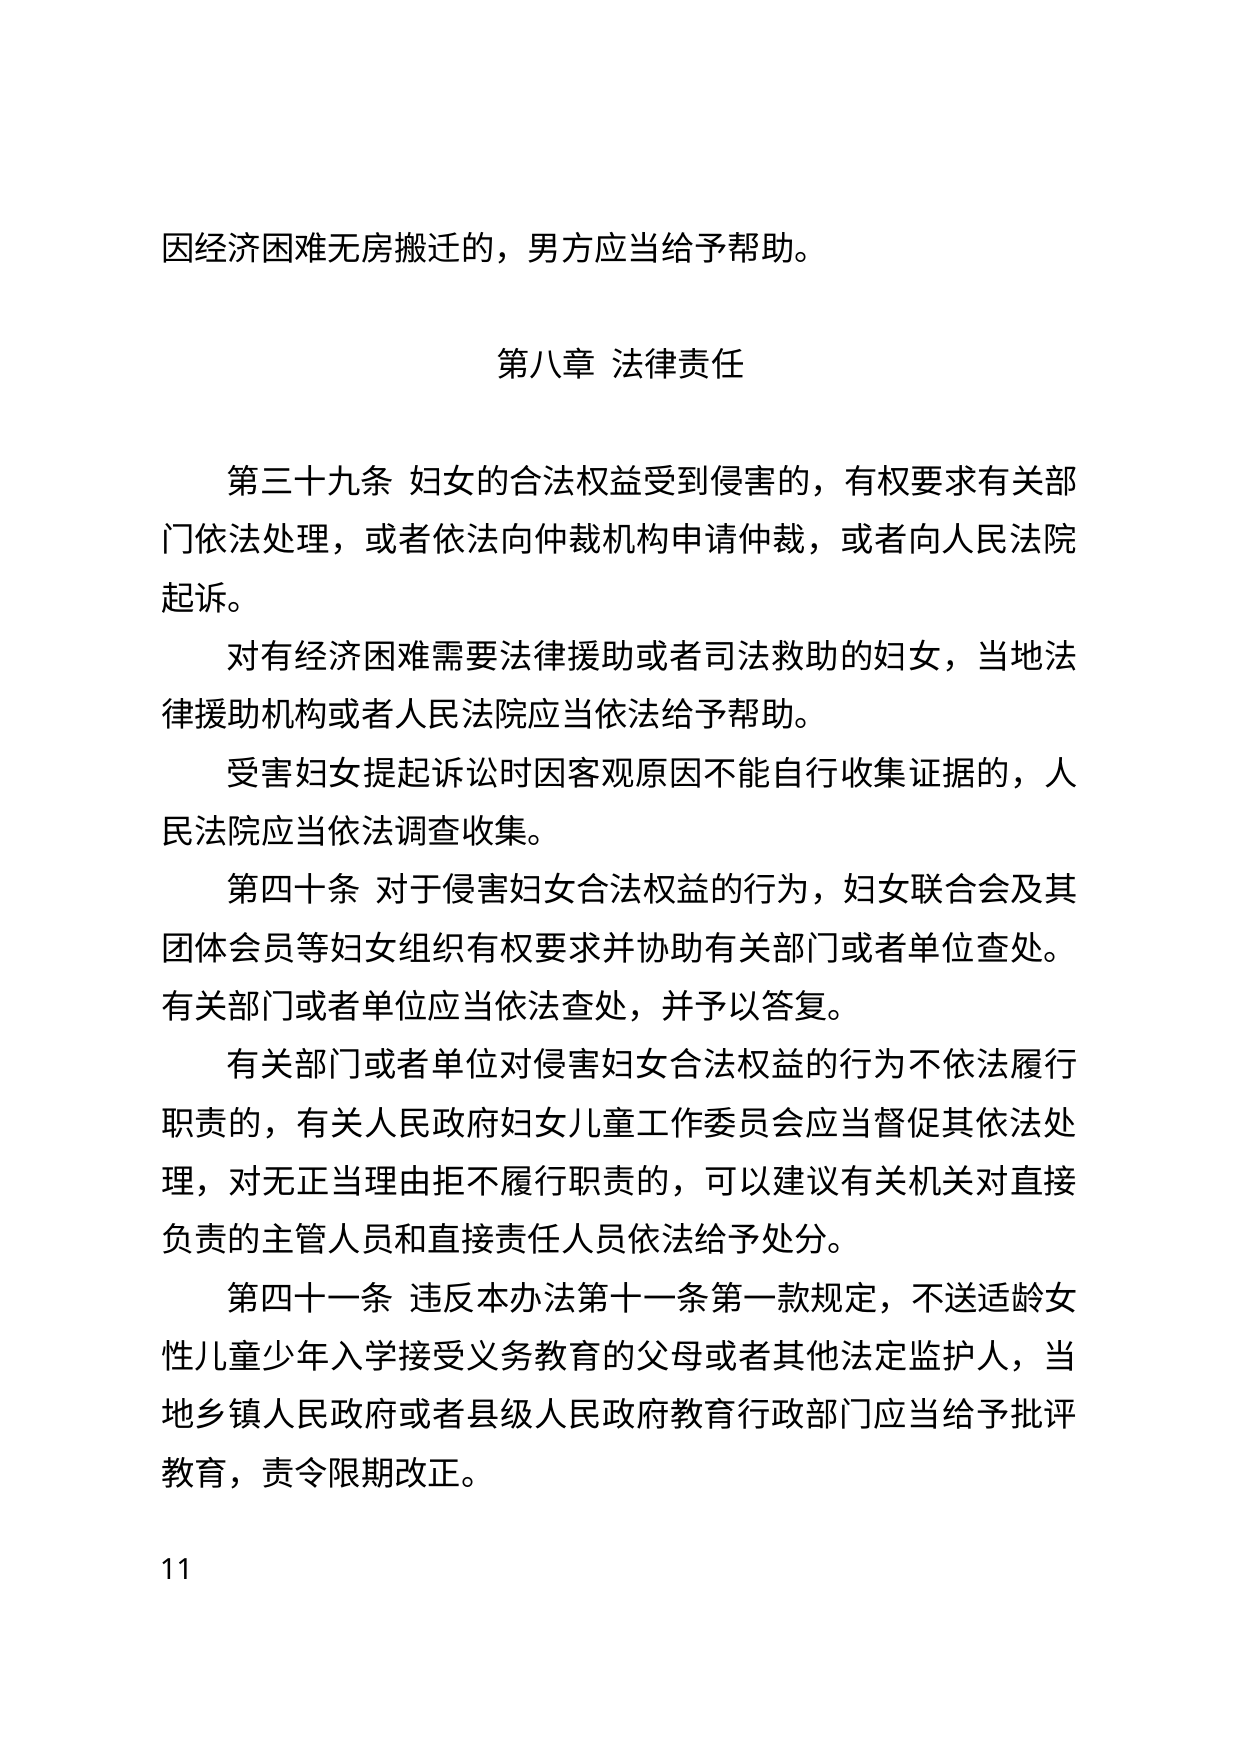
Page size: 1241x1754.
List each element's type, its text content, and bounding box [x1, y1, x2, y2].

text 第三十九条 妇女的合法权益受到侵害的，有权要求有关部门依法处理，或者依法向仲裁机构申请仲裁，或者向人民法院起诉。 [161, 447, 1079, 622]
text 第四十条 对于侵害妇女合法权益的行为，妇女联合会及其团体会员等妇女组织有权要求并协助有关部门或者单位查处。有关部门或者单位应当依法查处，并予以答复。 [161, 855, 1079, 1030]
text 有关部门或者单位对侵害妇女合法权益的行为不依法履行职责的，有关人民政府妇女儿童工作委员会应当督促其依法处理，对无正当理由拒不履行职责的，可以建议有关机关对直接负责的主管人员和直接责任人员依法给予处分。 [161, 1030, 1079, 1263]
text 受害妇女提起诉讼时因客观原因不能自行收集证据的，人民法院应当依法调查收集。 [161, 738, 1079, 855]
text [161, 213, 1079, 272]
text 第八章 法律责任 [161, 330, 1079, 388]
text 对有经济困难需要法律援助或者司法救助的妇女，当地法律援助机构或者人民法院应当依法给予帮助。 [161, 622, 1079, 738]
text 第四十一条 违反本办法第十一条第一款规定，不送适龄女性儿童少年入学接受义务教育的父母或者其他法定监护人，当地乡镇人民政府或者县级人民政府教育行政部门应当给予批评教育，责令限期改正。 [161, 1263, 1079, 1497]
